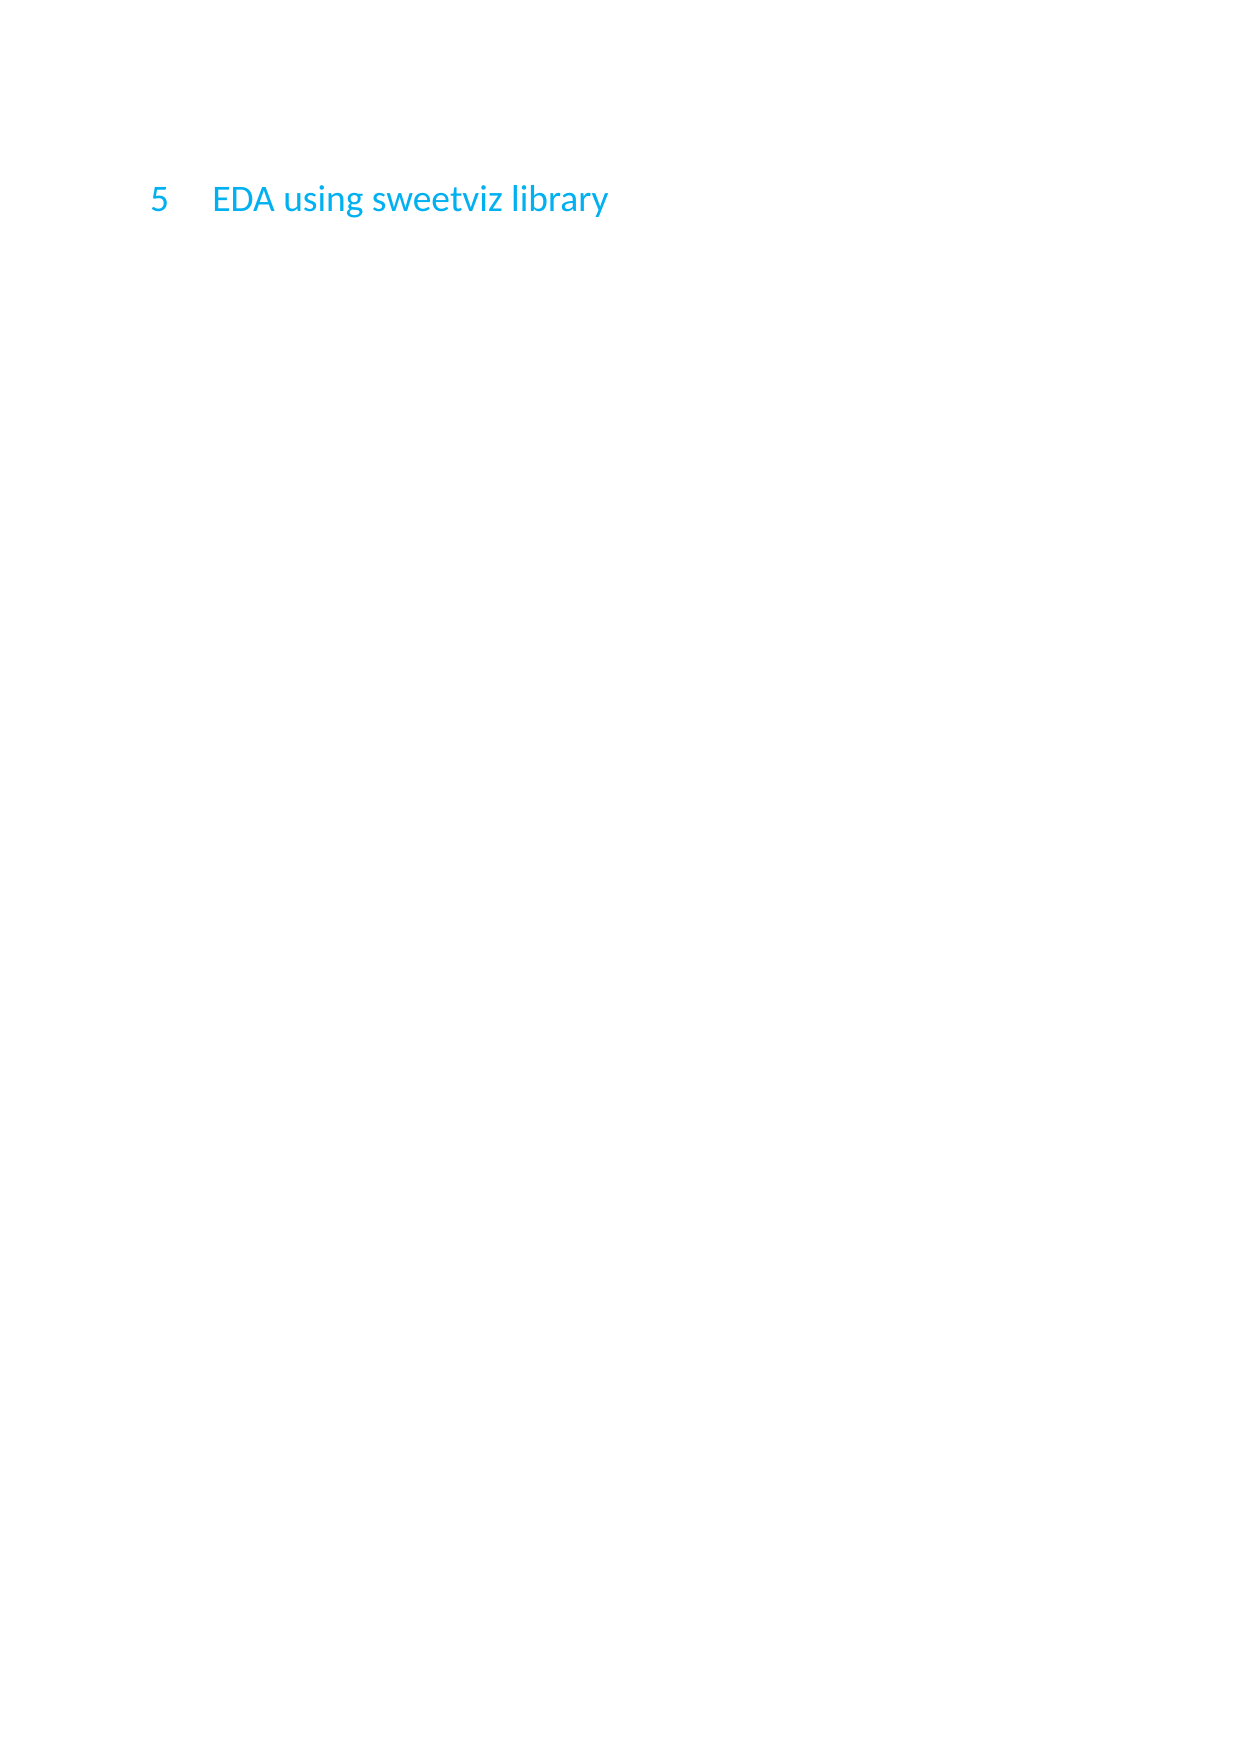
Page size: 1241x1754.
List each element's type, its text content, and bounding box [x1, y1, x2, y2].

subtitle EDA using sweetviz library [150, 175, 1090, 221]
